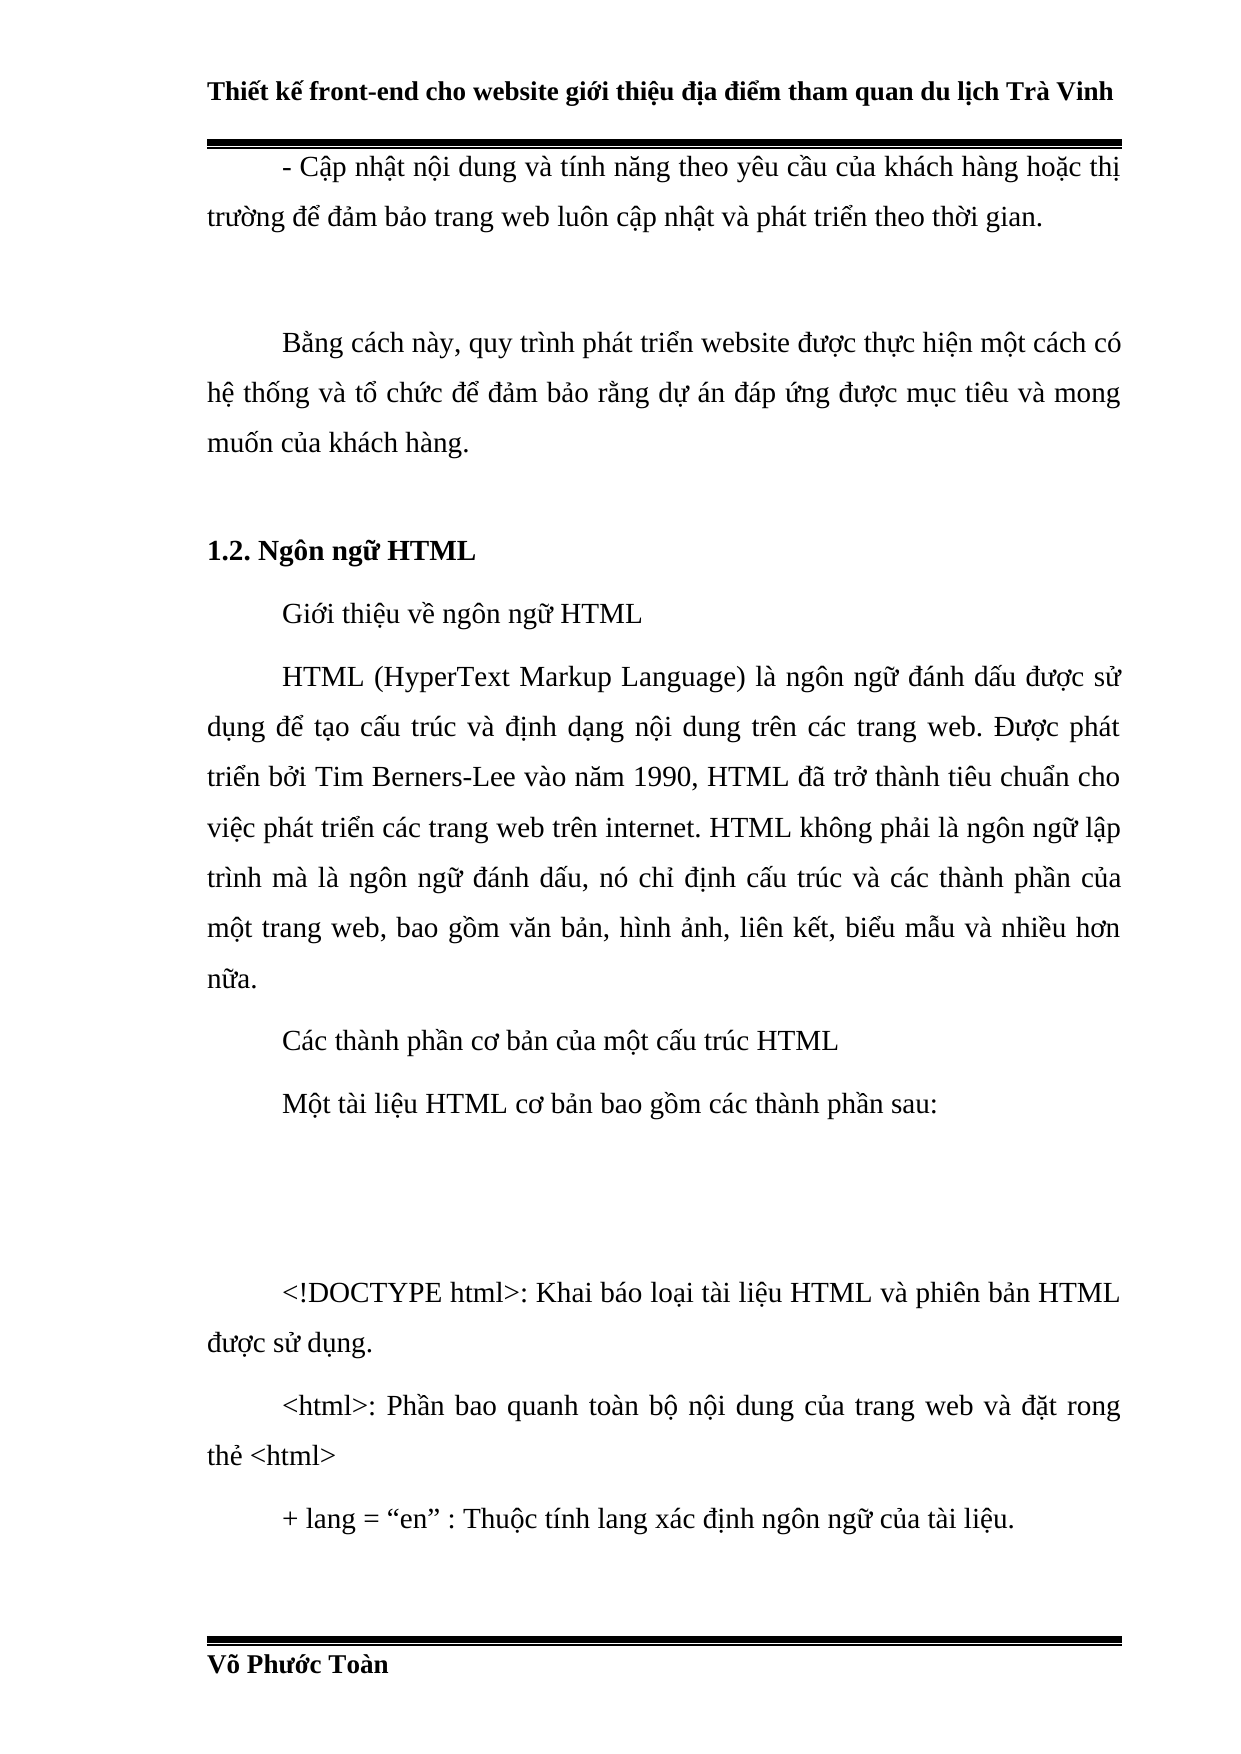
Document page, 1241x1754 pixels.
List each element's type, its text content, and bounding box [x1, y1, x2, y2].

text Các thành phần cơ bản của một cấu trúc HTML [207, 1023, 1122, 1057]
text <html>: Phần bao quanh toàn bộ nội dung của trang web và đặt rong thẻ <html> [207, 1388, 1122, 1472]
text <!DOCTYPE html>: Khai báo loại tài liệu HTML và phiên bản HTML được sử dụng. [207, 1275, 1122, 1359]
text + lang = “en” : Thuộc tính lang xác định ngôn ngữ của tài liệu. [207, 1501, 1122, 1534]
subtitle Ngôn ngữ HTML [207, 533, 1122, 567]
text - Cập nhật nội dung và tính năng theo yêu cầu của khách hàng hoặc thị trường để đảm bảo trang web luôn cập nhật và phát triển theo thời gian. [207, 149, 1122, 233]
text Giới thiệu về ngôn ngữ HTML [207, 596, 1122, 629]
text HTML (HyperText Markup Language) là ngôn ngữ đánh dấu được sử dụng để tạo cấu trúc và định dạng nội dung trên các trang web. Được phát triển bởi Tim Berners-Lee vào năm 1990, HTML đã trở thành tiêu chuẩn cho việc phát triển các trang web trên internet. HTML không phải là ngôn ngữ lập trình mà là ngôn ngữ đánh dấu, nó chỉ định cấu trúc và các thành phần của một trang web, bao gồm văn bản, hình ảnh, liên kết, biểu mẫu và nhiều hơn nữa. [207, 659, 1122, 994]
text Một tài liệu HTML cơ bản bao gồm các thành phần sau: [207, 1086, 1122, 1120]
text Bằng cách này, quy trình phát triển website được thực hiện một cách có hệ thống và tổ chức để đảm bảo rằng dự án đáp ứng được mục tiêu và mong muốn của khách hàng. [207, 325, 1122, 459]
